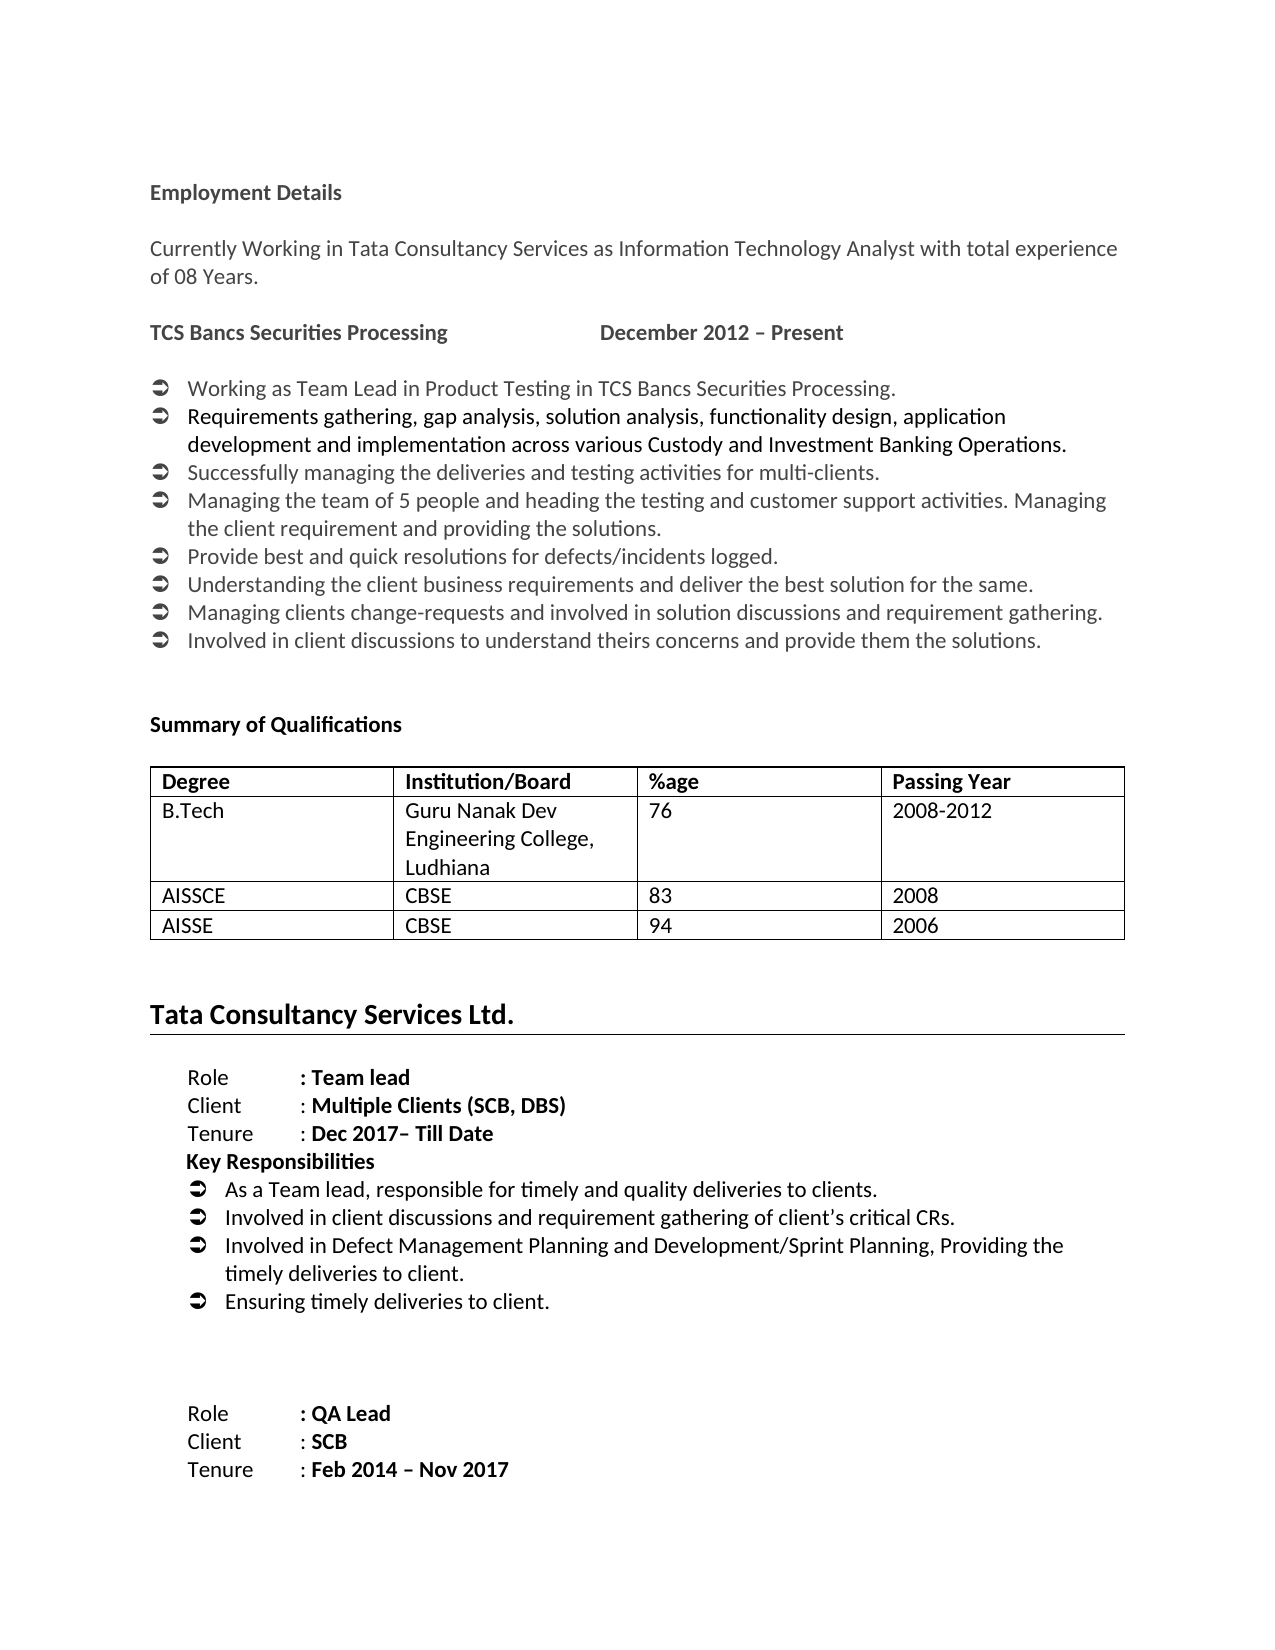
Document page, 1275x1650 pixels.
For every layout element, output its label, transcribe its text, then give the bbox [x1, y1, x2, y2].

table_cell CBSE [394, 911, 637, 939]
text Tenure : Feb 2014 – Nov 2017 [187, 1455, 1125, 1483]
table_cell 94 [638, 911, 881, 939]
list Managing clients change-requests and involved in solution discussions and requirement gathering. [150, 598, 1125, 626]
text Client : SCB [187, 1427, 1125, 1455]
text Tenure : Dec 2017– Till Date [187, 1119, 1125, 1147]
table_cell 2006 [882, 911, 1124, 939]
list Understanding the client business requirements and deliver the best solution for the same. [150, 570, 1125, 598]
table_header Institution/Board [394, 768, 637, 796]
list Requirements gathering, gap analysis, solution analysis, functionality design, application development and implementation across various Custody and Investment Banking Operations. [150, 402, 1125, 458]
table_cell 2008-2012 [882, 797, 1124, 881]
table_header Degree [151, 768, 393, 796]
list As a Team lead, responsible for timely and quality deliveries to clients. [187, 1175, 1125, 1203]
text Key Responsibilities [150, 1147, 1125, 1175]
text TCS Bancs Securities Processing December 2012 – Present [150, 318, 1125, 346]
list Ensuring timely deliveries to client. [187, 1287, 1125, 1315]
table_cell AISSCE [151, 882, 393, 910]
table_cell 83 [638, 882, 881, 910]
text Summary of Qualifications [150, 710, 1125, 738]
table_cell 2008 [882, 882, 1124, 910]
list Involved in client discussions to understand theirs concerns and provide them the solutions. [150, 626, 1125, 654]
table_header Passing Year [882, 768, 1124, 796]
table_cell 76 [638, 797, 881, 881]
list Provide best and quick resolutions for defects/incidents logged. [150, 542, 1125, 570]
table_cell AISSE [151, 911, 393, 939]
table_cell CBSE [394, 882, 637, 910]
list Involved in client discussions and requirement gathering of client’s critical CRs. [187, 1203, 1125, 1231]
list Working as Team Lead in Product Testing in TCS Bancs Securities Processing. [150, 374, 1125, 402]
text Role : Team lead [187, 1063, 1125, 1091]
text Client : Multiple Clients (SCB, DBS) [187, 1091, 1125, 1119]
text Employment Details [150, 178, 1125, 206]
text Currently Working in Tata Consultancy Services as Information Technology Analyst with total experience of 08 Years. [150, 234, 1125, 290]
table_header %age [638, 768, 881, 796]
table_cell Guru Nanak Dev Engineering College, Ludhiana [394, 797, 637, 881]
text Tata Consultancy Services Ltd. [150, 996, 1125, 1034]
list Successfully managing the deliveries and testing activities for multi-clients. [150, 458, 1125, 486]
list Involved in Defect Management Planning and Development/Sprint Planning, Providing the timely deliveries to client. [187, 1231, 1125, 1287]
table_cell B.Tech [151, 797, 393, 881]
list Managing the team of 5 people and heading the testing and customer support activities. Managing the client requirement and providing the solutions. [150, 486, 1125, 542]
text Role : QA Lead [187, 1399, 1125, 1427]
